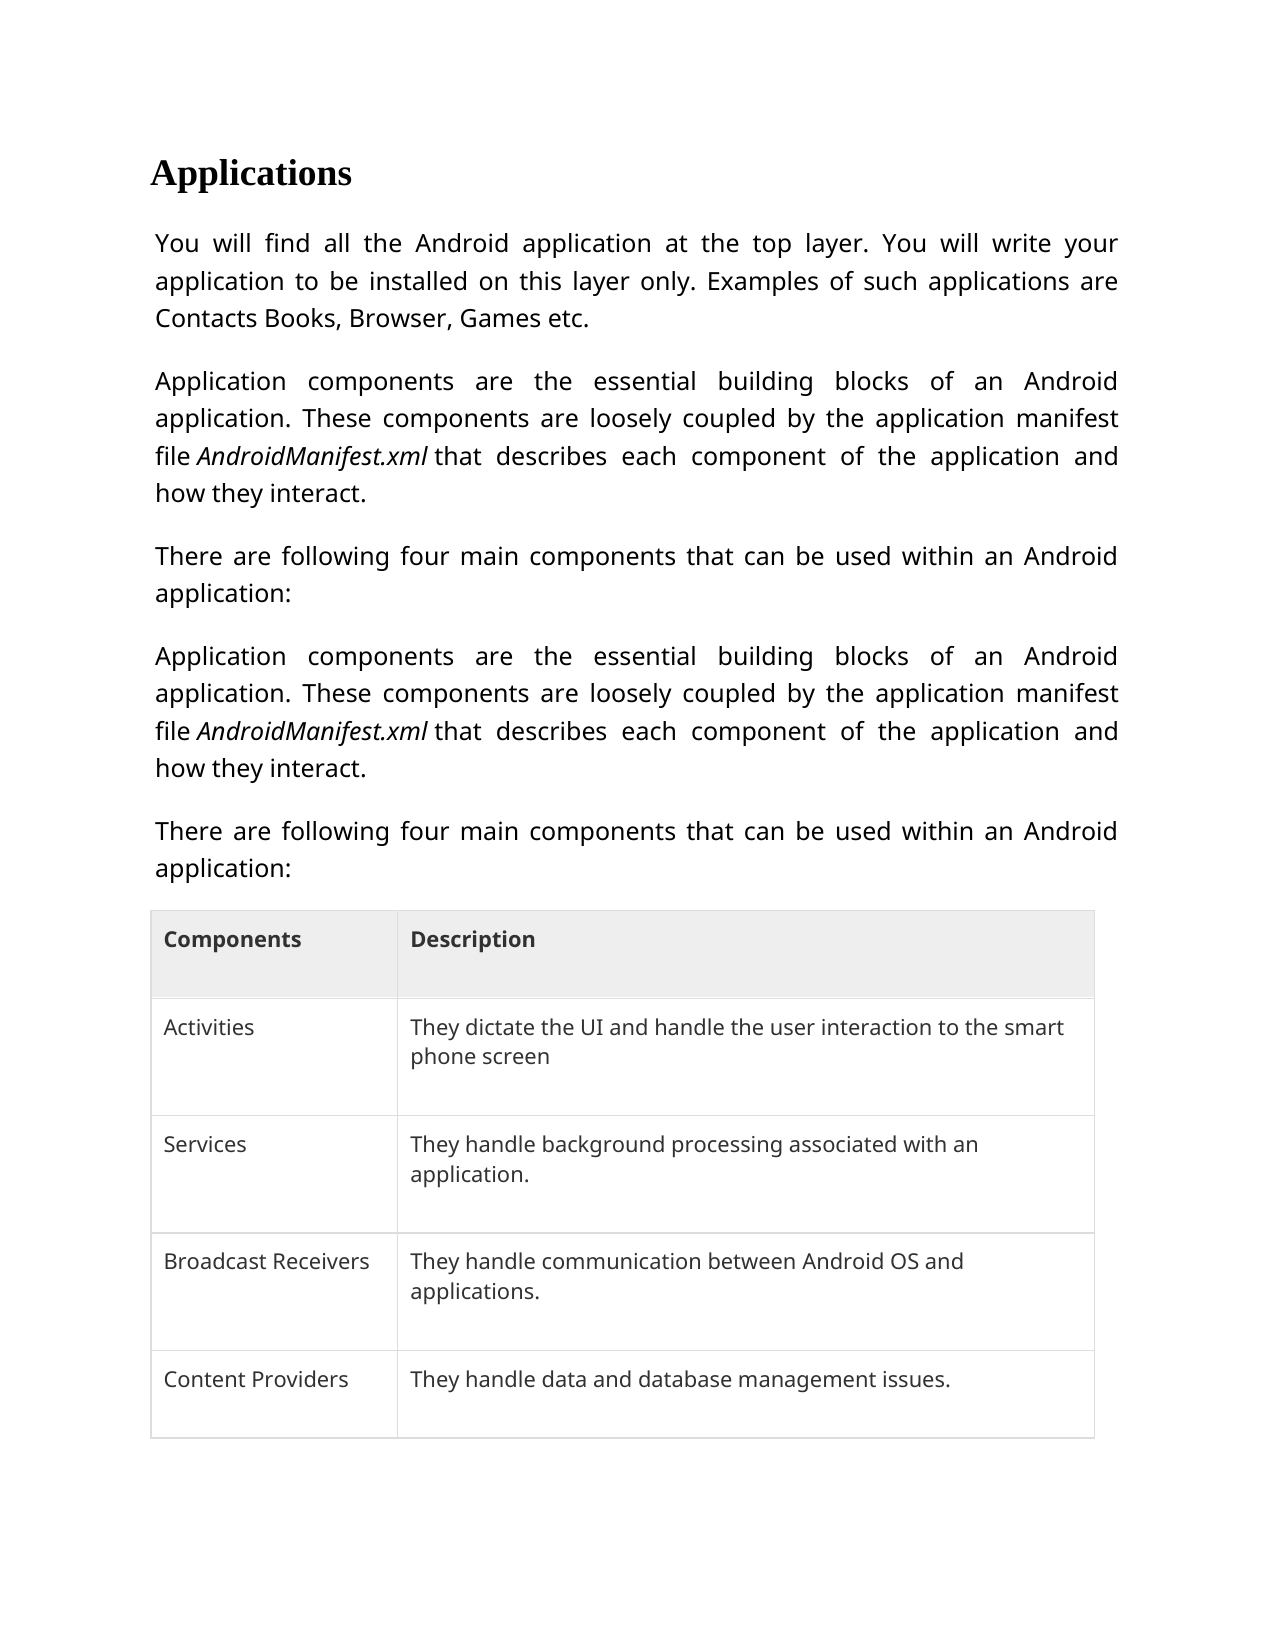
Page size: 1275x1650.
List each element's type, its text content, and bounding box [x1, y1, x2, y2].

text There are following four main components that can be used within an Android application: [155, 535, 1120, 610]
subtitle Applications [150, 150, 1125, 193]
table_cell They handle communication between Android OS and applications. [398, 1234, 1094, 1349]
table_cell They dictate the UI and handle the user interaction to the smart phone screen [398, 999, 1094, 1115]
table_cell They handle background processing associated with an application. [398, 1116, 1094, 1232]
text Application components are the essential building blocks of an Android application. These components are loosely coupled by the application manifest file AndroidManifest.xml that describes each component of the application and how they interact. [155, 360, 1120, 510]
table_cell Content Providers [152, 1351, 397, 1437]
table_cell They handle data and database management issues. [398, 1351, 1094, 1437]
text You will find all the Android application at the top layer. You will write your application to be installed on this layer only. Examples of such applications are Contacts Books, Browser, Games etc. [155, 222, 1120, 335]
table_header Description [398, 911, 1094, 997]
table_header Components [152, 911, 397, 997]
text There are following four main components that can be used within an Android application: [155, 810, 1120, 885]
text Application components are the essential building blocks of an Android application. These components are loosely coupled by the application manifest file AndroidManifest.xml that describes each component of the application and how they interact. [155, 635, 1120, 785]
table_cell Activities [152, 999, 397, 1115]
table_cell Services [152, 1116, 397, 1232]
table_cell Broadcast Receivers [152, 1234, 397, 1349]
